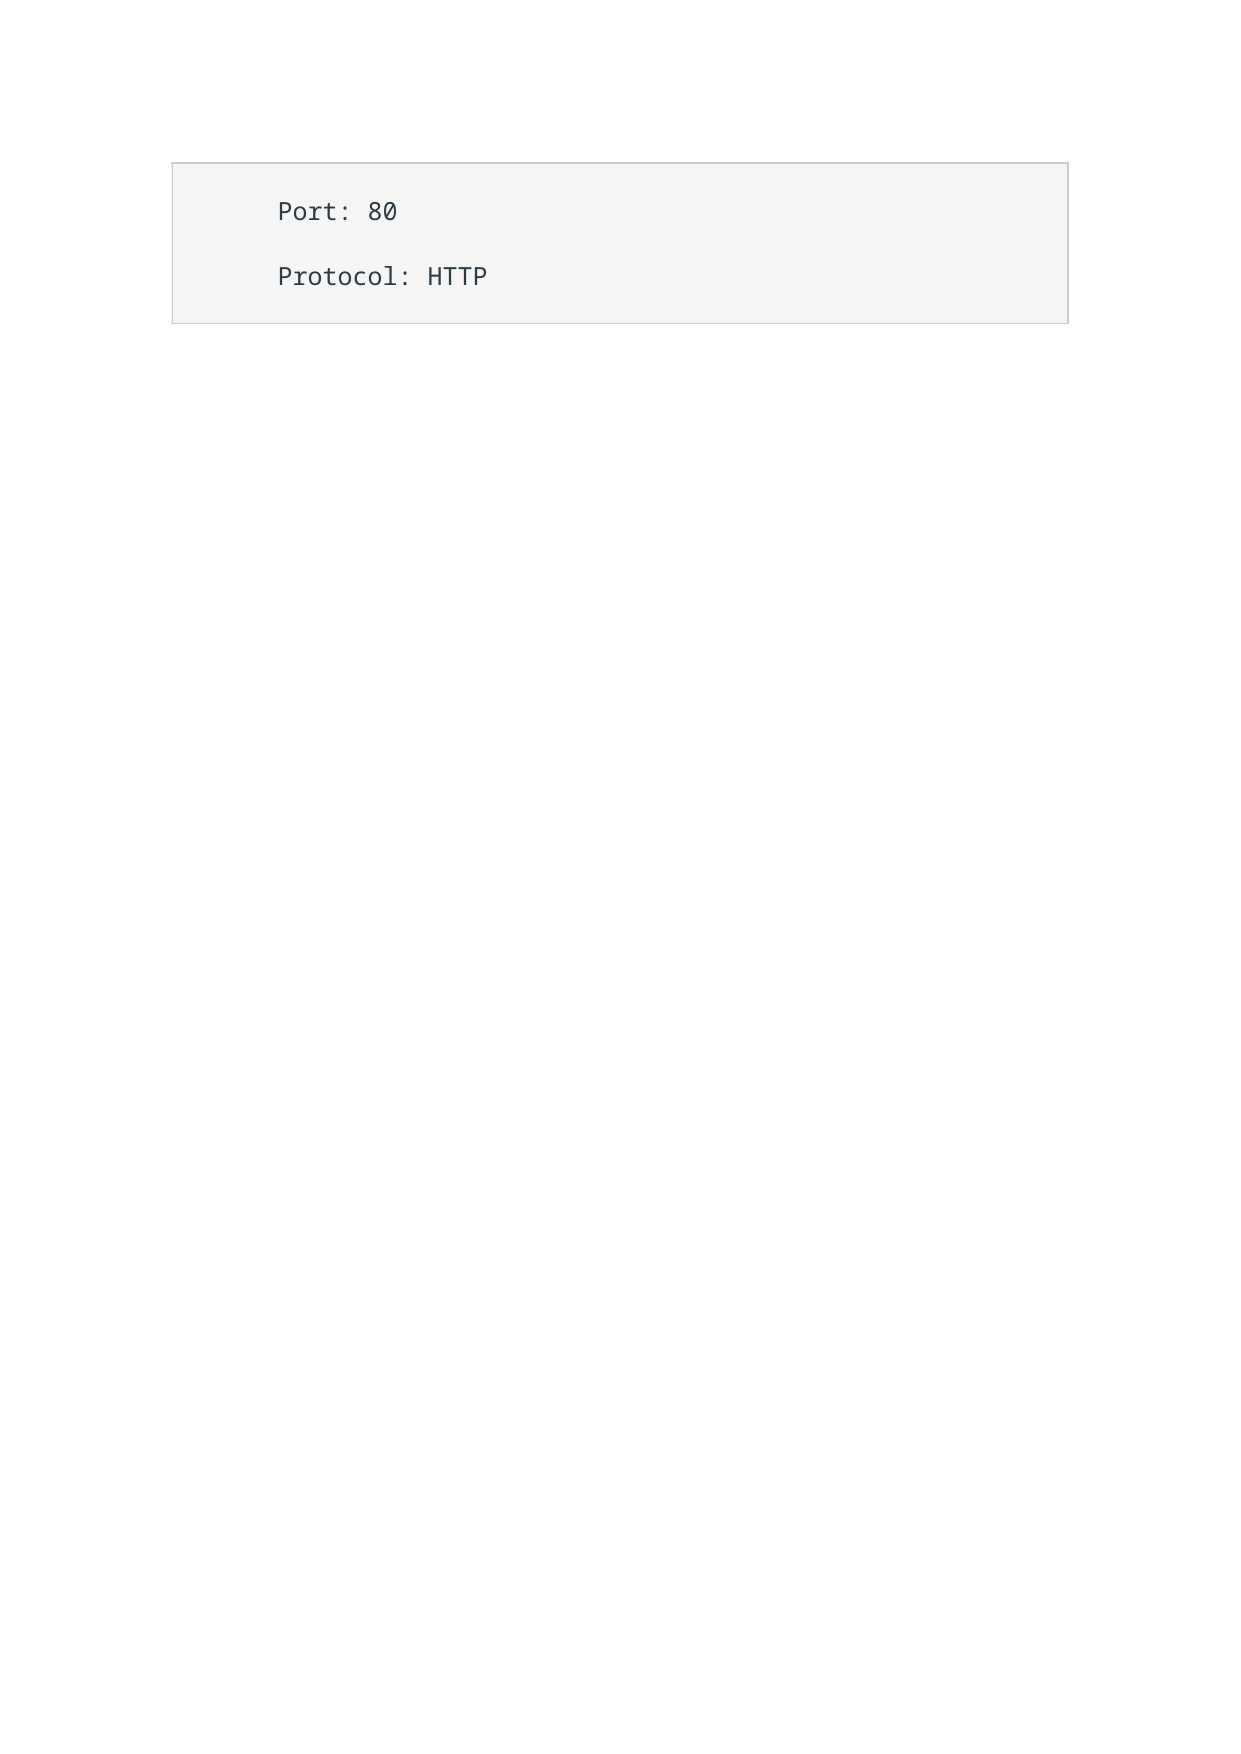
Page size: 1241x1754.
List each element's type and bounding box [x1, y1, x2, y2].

text [173, 164, 1067, 323]
